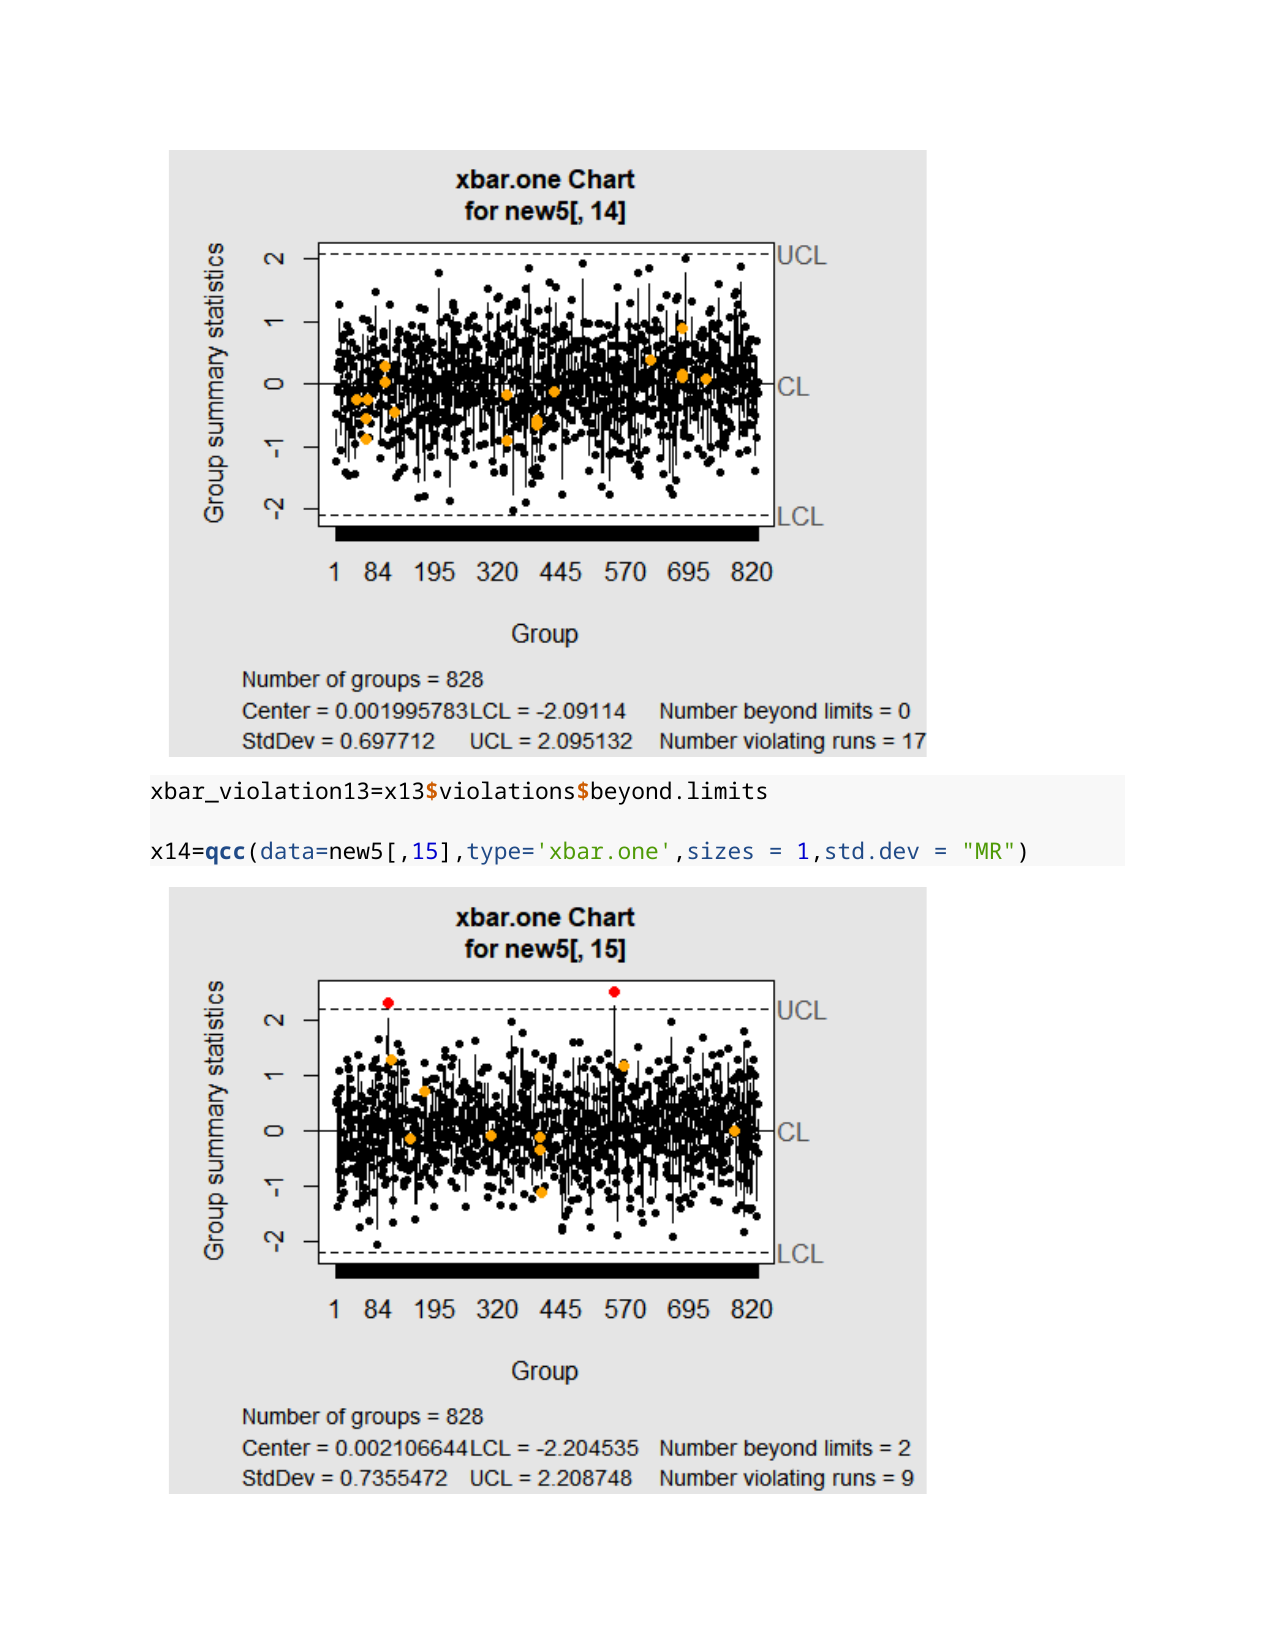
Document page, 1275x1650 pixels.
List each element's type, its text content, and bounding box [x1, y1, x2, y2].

text xbar_violation13=x13$violations$beyond.limits x14=qcc(data=new5[,15],type='xbar.one',sizes = 1,std.dev = "MR") [150, 775, 1125, 866]
picture [168, 150, 927, 757]
picture [168, 887, 927, 1494]
